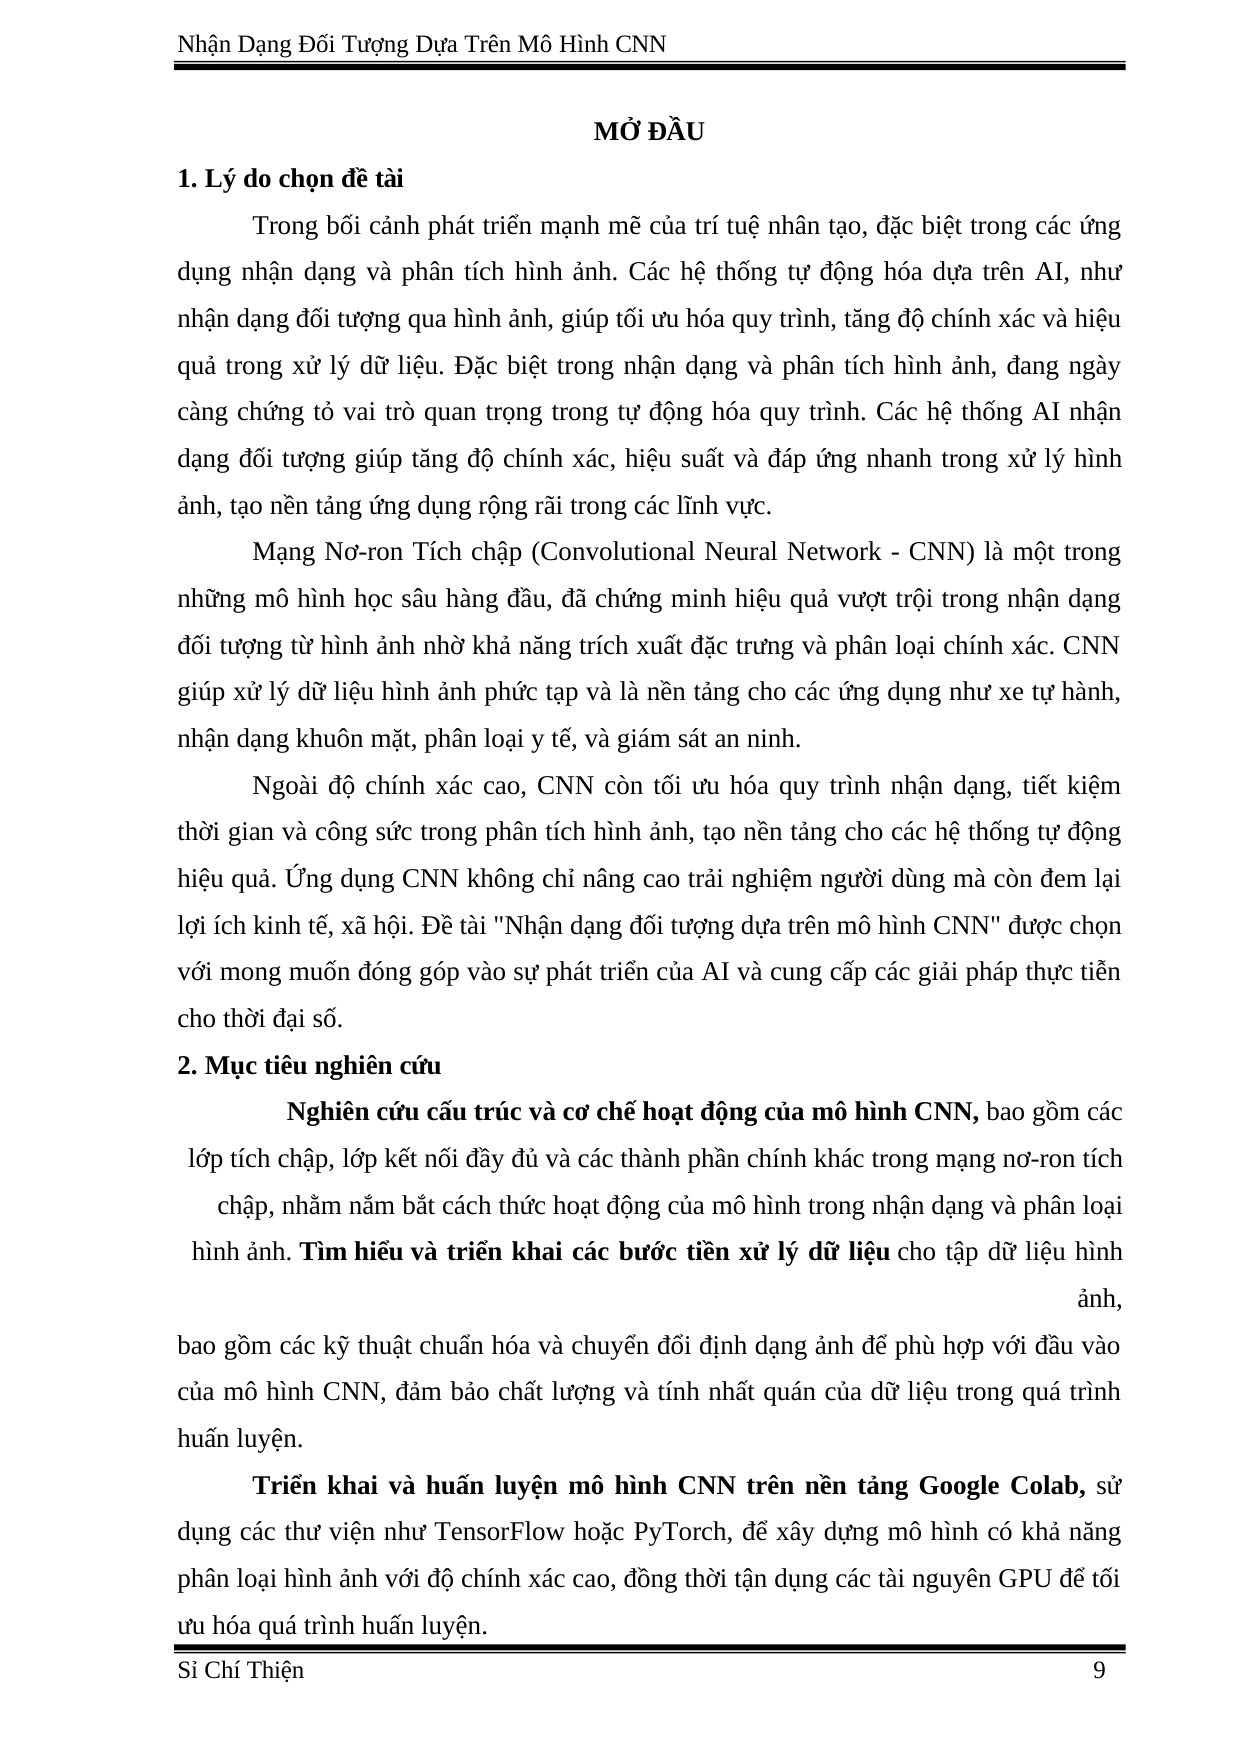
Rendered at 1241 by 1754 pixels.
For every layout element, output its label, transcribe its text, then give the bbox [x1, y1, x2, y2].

text Ngoài độ chính xác cao, CNN còn tối ưu hóa quy trình nhận dạng, tiết kiệm thời gian và công sức trong phân tích hình ảnh, tạo nền tảng cho các hệ thống tự động hiệu quả. Ứng dụng CNN không chỉ nâng cao trải nghiệm người dùng mà còn đem lại lợi ích kinh tế, xã hội. Đề tài "Nhận dạng đối tượng dựa trên mô hình CNN" được chọn với mong muốn đóng góp vào sự phát triển của AI và cung cấp các giải pháp thực tiễn cho thời đại số. [177, 769, 1123, 1033]
text Trong bối cảnh phát triển mạnh mẽ của trí tuệ nhân tạo, đặc biệt trong các ứng dụng nhận dạng và phân tích hình ảnh. Các hệ thống tự động hóa dựa trên AI, như nhận dạng đối tượng qua hình ảnh, giúp tối ưu hóa quy trình, tăng độ chính xác và hiệu quả trong xử lý dữ liệu. Đặc biệt trong nhận dạng và phân tích hình ảnh, đang ngày càng chứng tỏ vai trò quan trọng trong tự động hóa quy trình. Các hệ thống AI nhận dạng đối tượng giúp tăng độ chính xác, hiệu suất và đáp ứng nhanh trong xử lý hình ảnh, tạo nền tảng ứng dụng rộng rãi trong các lĩnh vực. [177, 209, 1123, 520]
subtitle Mục tiêu nghiên cứu [177, 1049, 1137, 1080]
subtitle Lý do chọn đề tài [177, 162, 1137, 193]
text Triển khai và huấn luyện mô hình CNN trên nền tảng Google Colab, sử dụng các thư viện như TensorFlow hoặc PyTorch, để xây dựng mô hình có khả năng phân loại hình ảnh với độ chính xác cao, đồng thời tận dụng các tài nguyên GPU để tối ưu hóa quá trình huấn luyện. [177, 1469, 1122, 1640]
text bao gồm các kỹ thuật chuẩn hóa và chuyển đổi định dạng ảnh để phù hợp với đầu vào của mô hình CNN, đảm bảo chất lượng và tính nhất quán của dữ liệu trong quá trình huấn luyện. [177, 1329, 1123, 1453]
subtitle MỞ ĐẦU [179, 115, 1121, 147]
text Nghiên cứu cấu trúc và cơ chế hoạt động của mô hình CNN, bao gồm các lớp tích chập, lớp kết nối đầy đủ và các thành phần chính khác trong mạng nơ-ron tích chập, nhằm nắm bắt cách thức hoạt động của mô hình trong nhận dạng và phân loại hình ảnh. Tìm hiểu và triển khai các bước tiền xử lý dữ liệu cho tập dữ liệu hình ảnh, [177, 1095, 1123, 1313]
text Mạng Nơ-ron Tích chập (Convolutional Neural Network - CNN) là một trong những mô hình học sâu hàng đầu, đã chứng minh hiệu quả vượt trội trong nhận dạng đối tượng từ hình ảnh nhờ khả năng trích xuất đặc trưng và phân loại chính xác. CNN giúp xử lý dữ liệu hình ảnh phức tạp và là nền tảng cho các ứng dụng như xe tự hành, nhận dạng khuôn mặt, phân loại y tế, và giám sát an ninh. [177, 535, 1123, 753]
